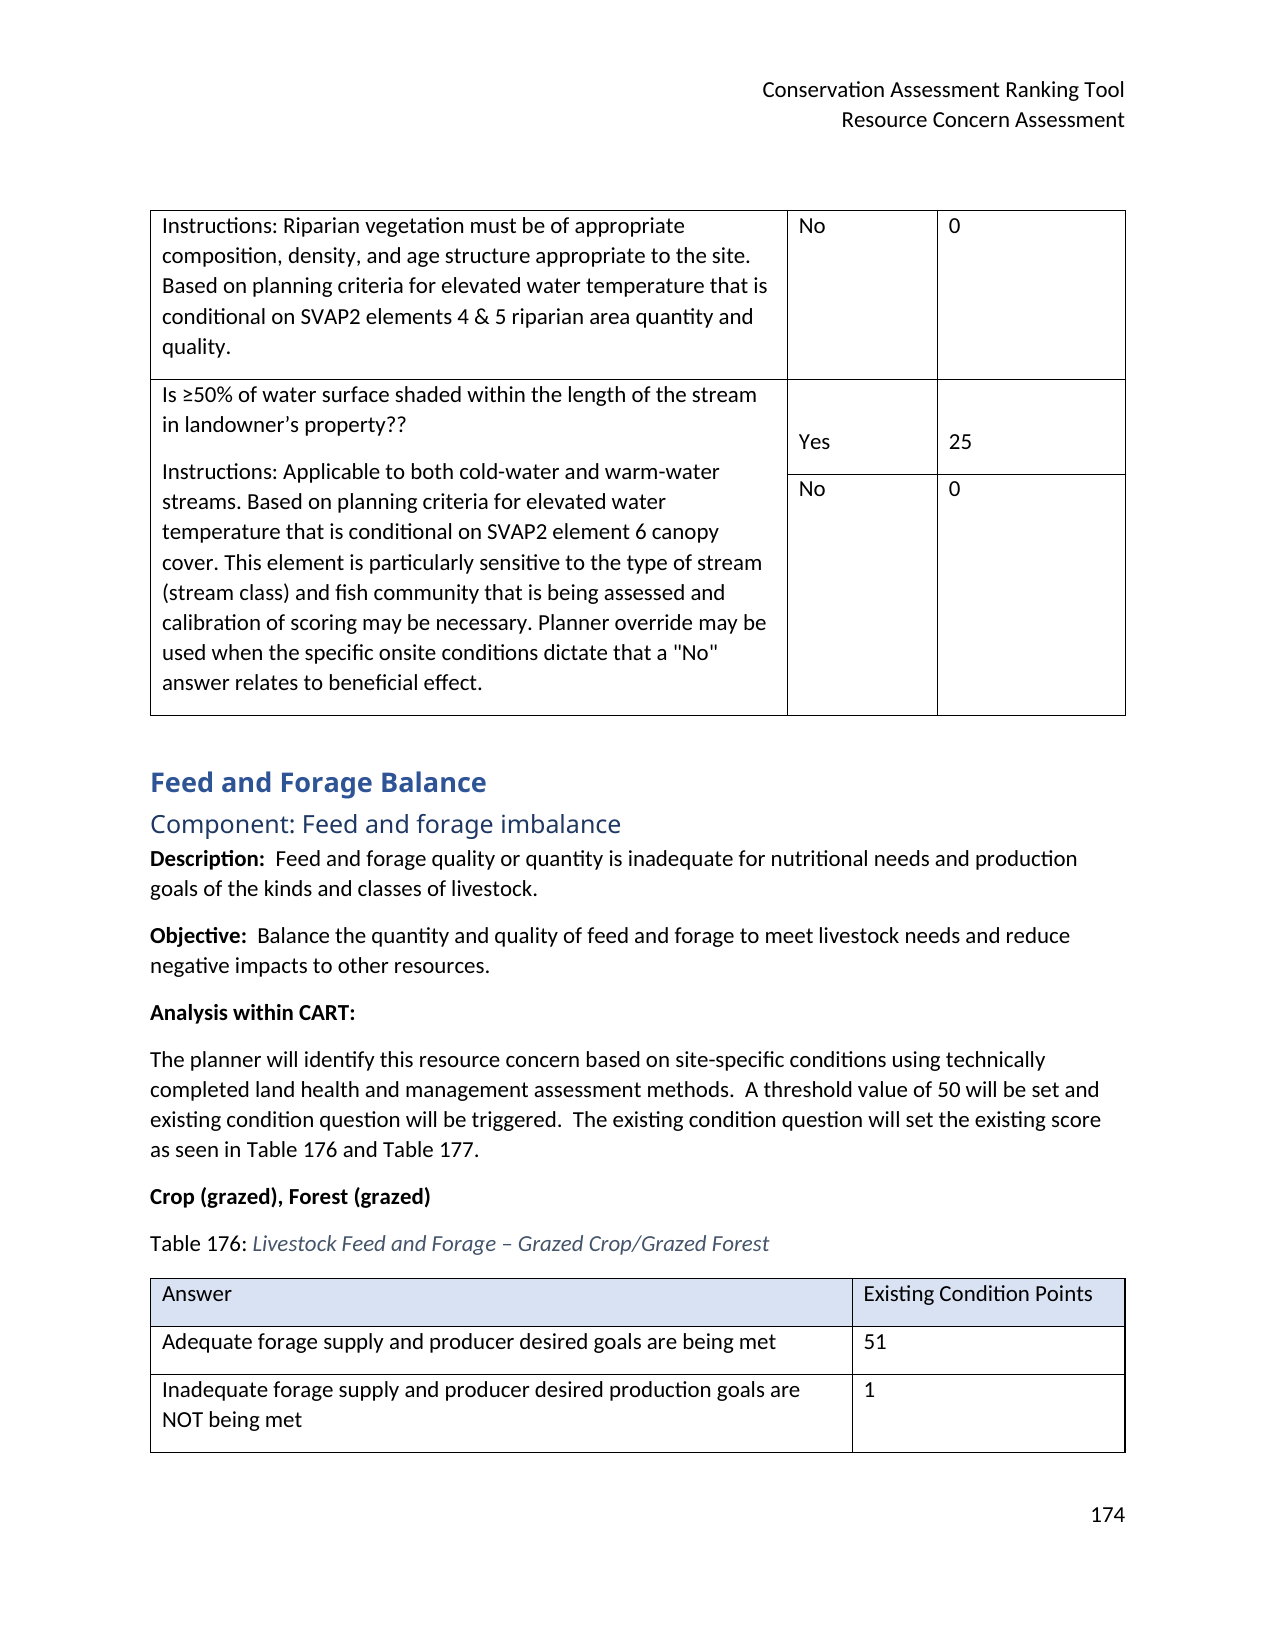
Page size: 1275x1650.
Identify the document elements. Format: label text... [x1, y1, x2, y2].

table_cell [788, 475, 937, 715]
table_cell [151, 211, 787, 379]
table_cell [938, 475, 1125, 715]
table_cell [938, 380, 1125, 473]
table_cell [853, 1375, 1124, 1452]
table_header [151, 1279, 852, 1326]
text Crop (grazed), Forest (grazed) [150, 1182, 1125, 1210]
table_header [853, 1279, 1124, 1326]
text Description: Feed and forage quality or quantity is inadequate for nutritional needs and production goals of the kinds and classes of livestock. [150, 844, 1125, 902]
text Analysis within CART: [150, 998, 1125, 1026]
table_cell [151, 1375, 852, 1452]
text Objective: Balance the quantity and quality of feed and forage to meet livestock needs and reduce negative impacts to other resources. [150, 921, 1125, 979]
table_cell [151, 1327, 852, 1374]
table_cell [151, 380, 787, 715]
subtitle Component: Feed and forage imbalance [150, 807, 1125, 841]
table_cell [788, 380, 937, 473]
text The planner will identify this resource concern based on site-specific conditions using technically completed land health and management assessment methods. A threshold value of 50 will be set and existing condition question will be triggered. The existing condition question will set the existing score as seen in Table 176 and Table 177. [150, 1045, 1125, 1163]
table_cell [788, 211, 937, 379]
text Table 176: Livestock Feed and Forage – Grazed Crop/Grazed Forest [150, 1229, 1125, 1257]
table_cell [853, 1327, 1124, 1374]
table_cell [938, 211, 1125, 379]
subtitle Feed and Forage Balance [150, 763, 1125, 800]
